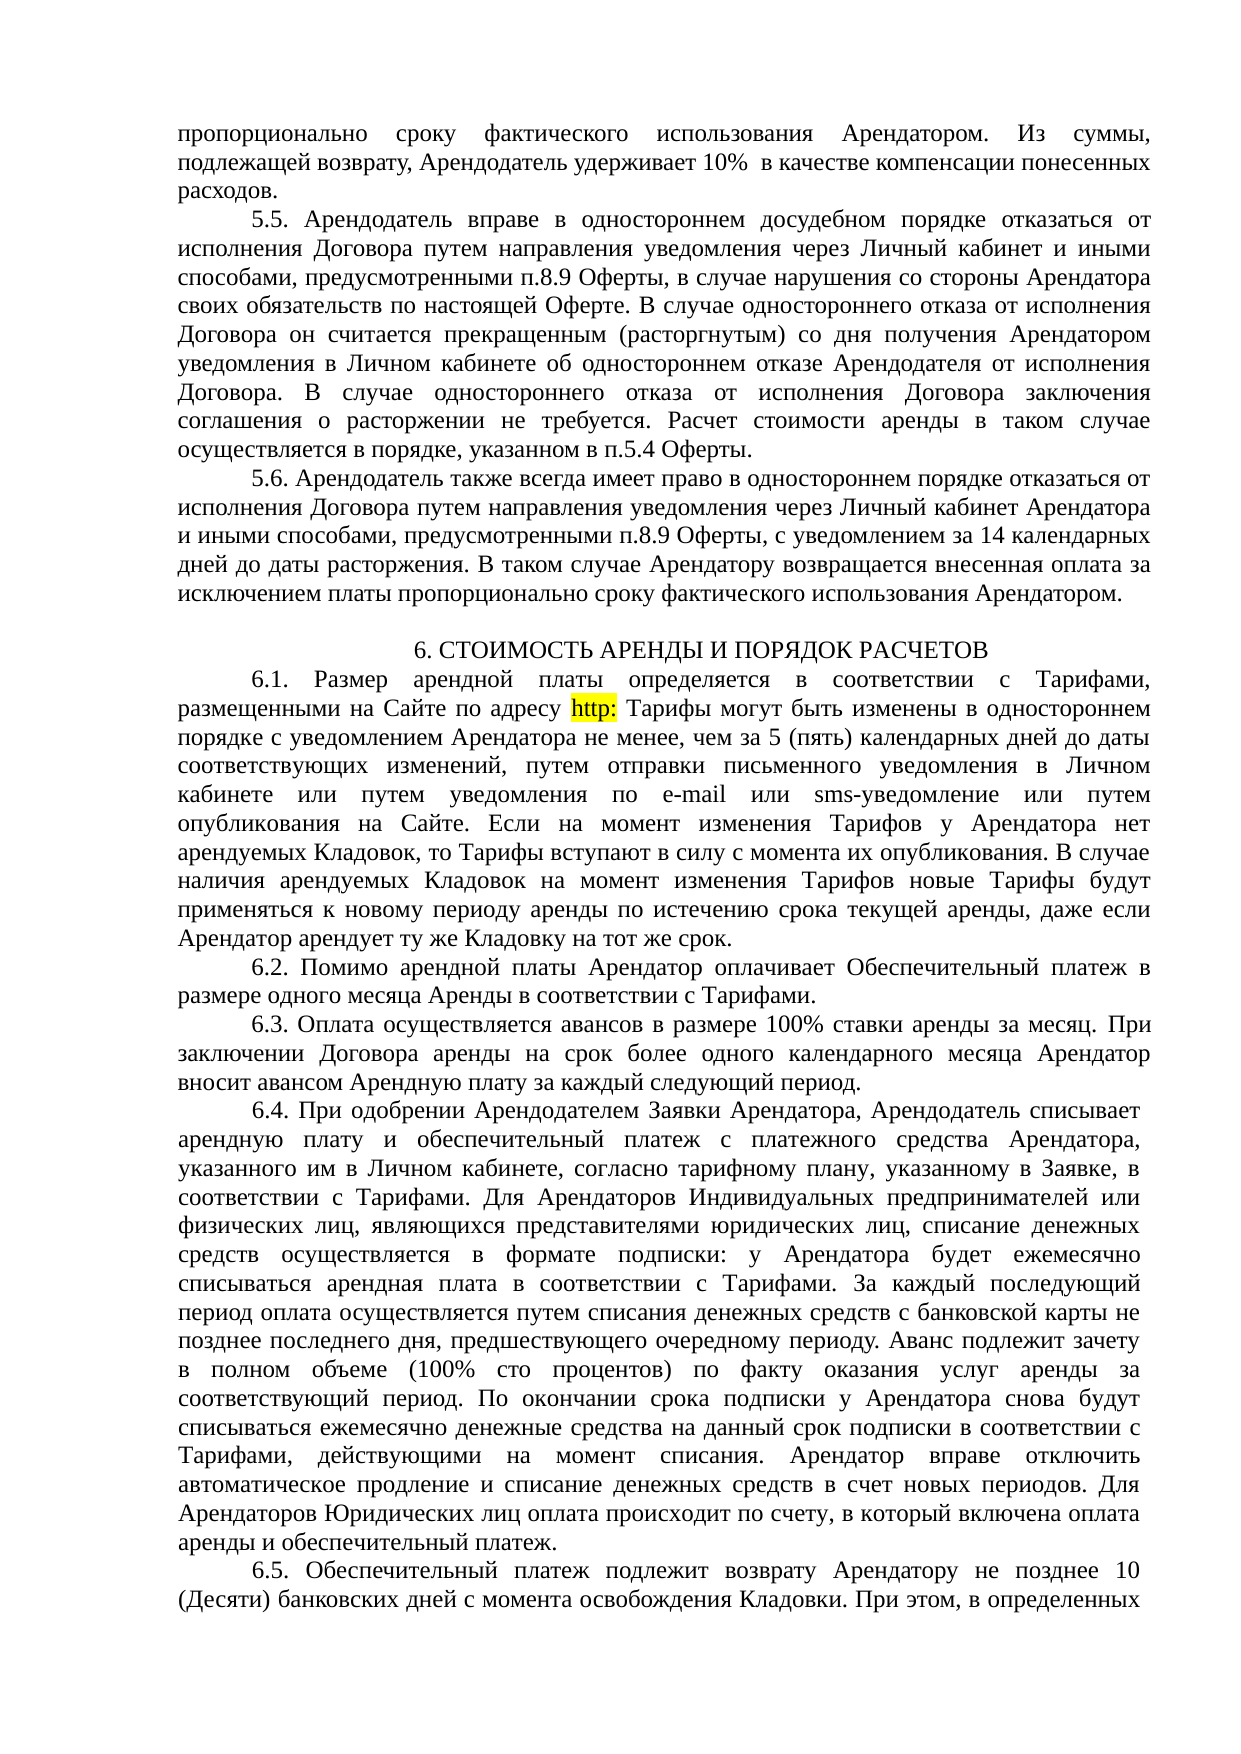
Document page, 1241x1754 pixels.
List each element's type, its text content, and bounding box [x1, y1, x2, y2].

text 6.3. Оплата осуществляется авансов в размере 100% ставки аренды за месяц. При заключении Договора аренды на срок более одного календарного месяца Арендатор вносит авансом Арендную плату за каждый следующий период. [177, 1009, 1152, 1096]
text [177, 118, 1152, 204]
subtitle 6. СТОИМОСТЬ АРЕНДЫ И ПОРЯДОК РАСЧЕТОВ [177, 636, 1152, 664]
text 5.6. Арендодатель также всегда имеет право в одностороннем порядке отказаться от исполнения Договора путем направления уведомления через Личный кабинет Арендатора и иными способами, предусмотренными п.8.9 Оферты, с уведомлением за 14 календарных дней до даты расторжения. В таком случае Арендатору возвращается внесенная оплата за исключением платы пропорционально сроку фактического использования Арендатором. [177, 463, 1152, 607]
text 6.2. Помимо арендной платы Арендатор оплачивает Обеспечительный платеж в размере одного месяца Аренды в соответствии с Тарифами. [177, 952, 1152, 1009]
text 5.5. Арендодатель вправе в одностороннем досудебном порядке отказаться от исполнения Договора путем направления уведомления через Личный кабинет и иными способами, предусмотренными п.8.9 Оферты, в случае нарушения со стороны Арендатора своих обязательств по настоящей Оферте. В случае одностороннего отказа от исполнения Договора он считается прекращенным (расторгнутым) со дня получения Арендатором уведомления в Личном кабинете об одностороннем отказе Арендодателя от исполнения Договора. В случае одностороннего отказа от исполнения Договора заключения соглашения о расторжении не требуется. Расчет стоимости аренды в таком случае осуществляется в порядке, указанном в п.5.4 Оферты. [177, 204, 1152, 463]
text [178, 1556, 1141, 1613]
text 6.1. Размер арендной платы определяется в соответствии с Тарифами, размещенными на Сайте по адресу http: Тарифы могут быть изменены в одностороннем порядке с уведомлением Арендатора не менее, чем за 5 (пять) календарных дней до даты соответствующих изменений, путем отправки письменного уведомления в Личном кабинете или путем уведомления по e-mail или sms-уведомление или путем опубликования на Сайте. Если на момент изменения Тарифов у Арендатора нет арендуемых Кладовок, то Тарифы вступают в силу с момента их опубликования. В случае наличия арендуемых Кладовок на момент изменения Тарифов новые Тарифы будут применяться к новому периоду аренды по истечению срока текущей аренды, даже если Арендатор арендует ту же Кладовку на тот же срок. [177, 664, 1152, 952]
text 6.4. При одобрении Арендодателем Заявки Арендатора, Арендодатель списывает арендную плату и обеспечительный платеж с платежного средства Арендатора, указанного им в Личном кабинете, согласно тарифному плану, указанному в Заявке, в соответствии с Тарифами. Для Арендаторов Индивидуальных предпринимателей или физических лиц, являющихся представителями юридических лиц, списание денежных средств осуществляется в формате подписки: у Арендатора будет ежемесячно списываться арендная плата в соответствии с Тарифами. За каждый последующий период оплата осуществляется путем списания денежных средств с банковской карты не позднее последнего дня, предшествующего очередному периоду. Аванс подлежит зачету в полном объеме (100% сто процентов) по факту оказания услуг аренды за соответствующий период. По окончании срока подписки у Арендатора снова будут списываться ежемесячно денежные средства на данный срок подписки в соответствии с Тарифами, действующими на момент списания. Арендатор вправе отключить автоматическое продление и списание денежных средств в счет новых периодов. Для Арендаторов Юридических лиц оплата происходит по счету, в который включена оплата аренды и обеспечительный платеж. [178, 1096, 1141, 1556]
